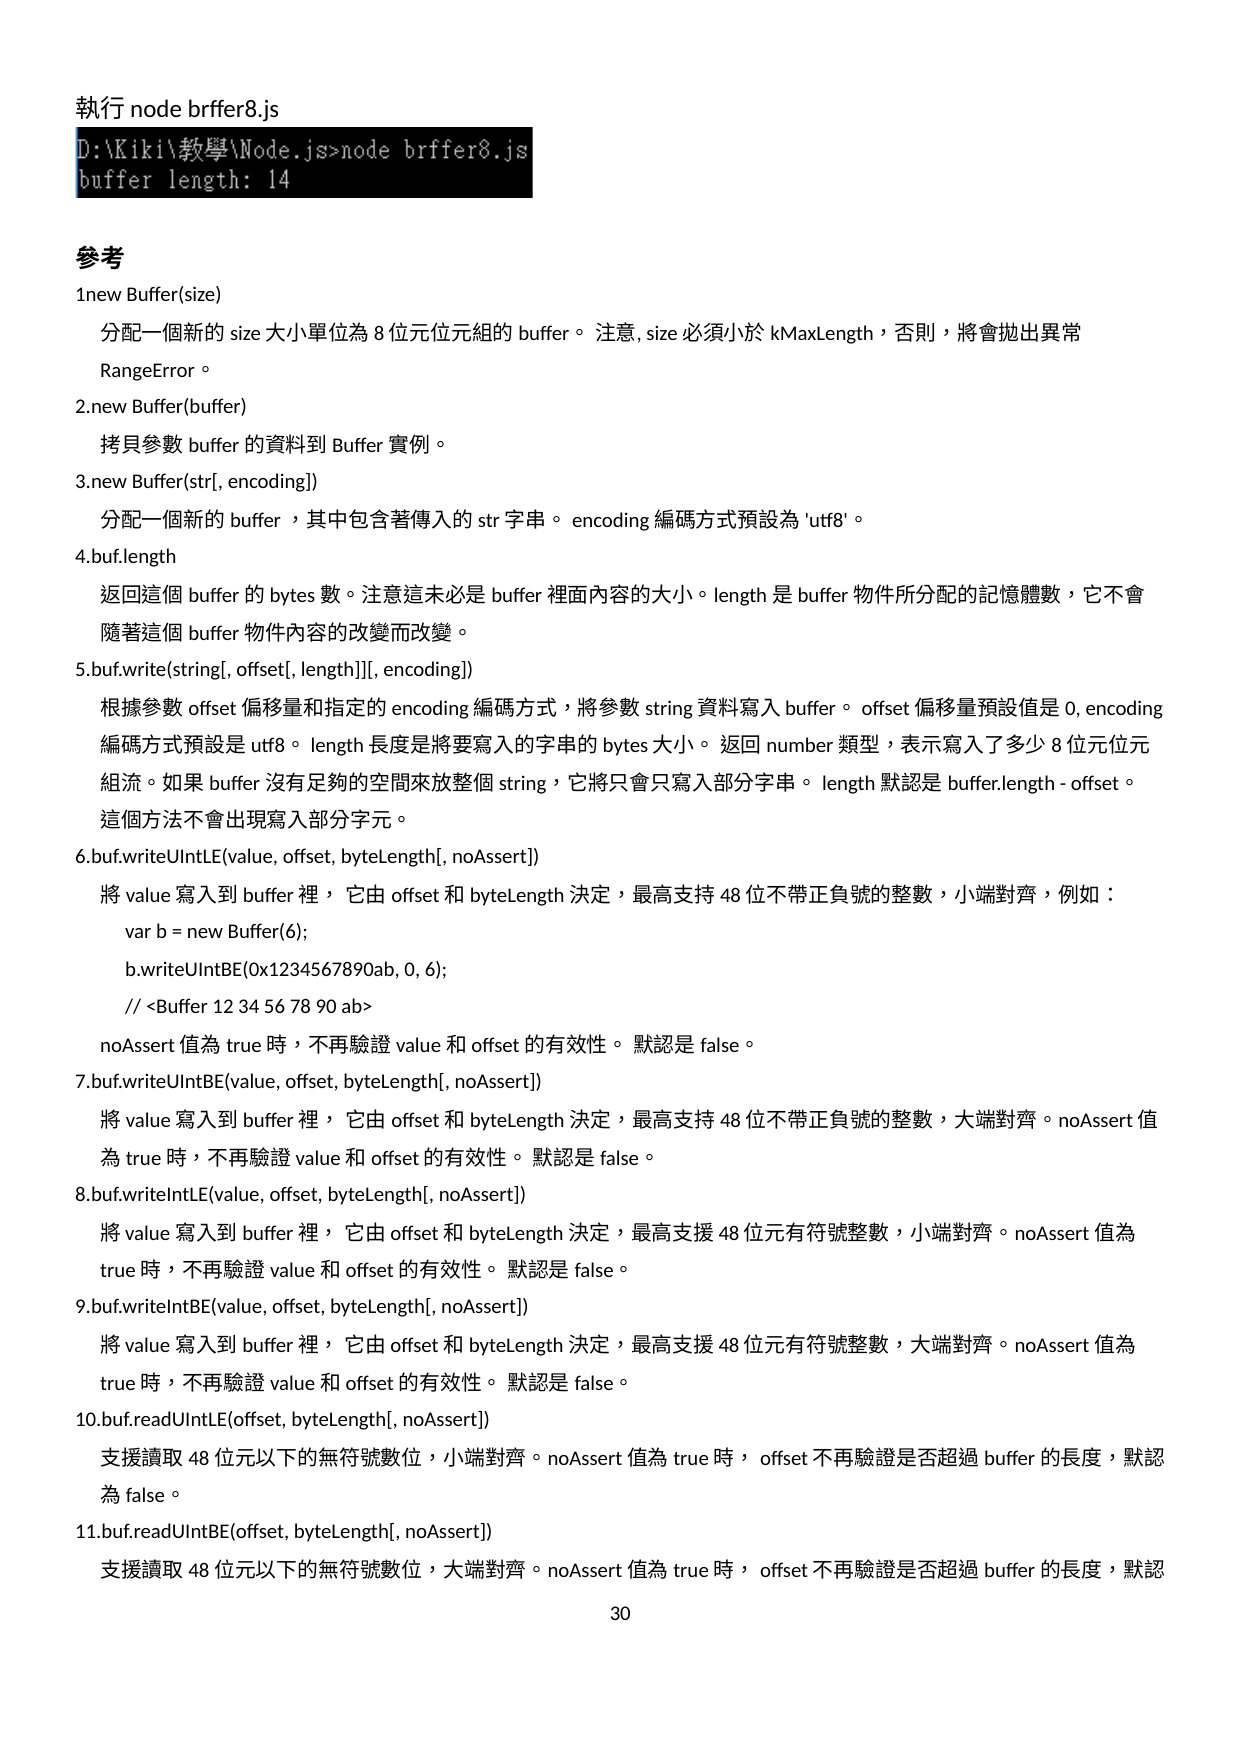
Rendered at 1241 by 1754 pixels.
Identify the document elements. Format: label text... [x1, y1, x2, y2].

text b.writeUIntBE(0x1234567890ab, 0, 6); [125, 950, 1165, 987]
text 6.buf.writeUIntLE(value, offset, byteLength[, noAssert]) [75, 837, 1165, 875]
text 2.new Buffer(buffer) [75, 387, 1165, 425]
text 1new Buffer(size) [75, 275, 1165, 312]
text 支援讀取 48 位元以下的無符號數位，小端對齊。noAssert 值為 true 時， offset 不再驗證是否超過 buffer 的長度，默認為 false。 [100, 1437, 1165, 1512]
text 根據參數 offset 偏移量和指定的 encoding 編碼方式，將參數 string 資料寫入buffer。 offset 偏移量預設值是 0, encoding 編碼方式預設是 utf8。 length 長度是將要寫入的字串的 bytes 大小。 返回 number 類型，表示寫入了多少 8 位元位元組流。如果 buffer 沒有足夠的空間來放整個 string，它將只會只寫入部分字串。 length 默認是 buffer.length - offset。 這個方法不會出現寫入部分字元。 [100, 687, 1165, 837]
text 3.new Buffer(str[, encoding]) [75, 462, 1165, 500]
text 分配一個新的 size 大小單位為8位元位元組的 buffer。 注意, size 必須小於 kMaxLength，否則，將會拋出異常 RangeError。 [100, 312, 1165, 387]
text 11.buf.readUIntBE(offset, byteLength[, noAssert]) [75, 1512, 1165, 1550]
text 返回這個 buffer 的 bytes 數。注意這未必是 buffer 裡面內容的大小。length 是 buffer 物件所分配的記憶體數，它不會隨著這個 buffer 物件內容的改變而改變。 [100, 575, 1165, 650]
text 執行node brffer8.js [75, 87, 1165, 125]
text 7.buf.writeUIntBE(value, offset, byteLength[, noAssert]) [75, 1062, 1165, 1100]
text 9.buf.writeIntBE(value, offset, byteLength[, noAssert]) [75, 1287, 1165, 1325]
text 8.buf.writeIntLE(value, offset, byteLength[, noAssert]) [75, 1175, 1165, 1212]
text 將 value 寫入到 buffer 裡， 它由 offset 和 byteLength 決定，最高支持 48 位不帶正負號的整數，大端對齊。noAssert 值為 true 時，不再驗證 value 和 offset 的有效性。 默認是 false。 [100, 1100, 1165, 1175]
text 5.buf.write(string[, offset[, length]][, encoding]) [75, 650, 1165, 687]
text 將value 寫入到 buffer 裡， 它由offset 和 byteLength 決定，最高支援48位元有符號整數，小端對齊。noAssert 值為 true 時，不再驗證 value 和 offset 的有效性。 默認是 false。 [100, 1212, 1165, 1287]
text var b = new Buffer(6); [125, 912, 1165, 950]
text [100, 1550, 1165, 1587]
text 參考 [75, 237, 1165, 275]
text noAssert 值為 true 時，不再驗證 value 和 offset 的有效性。 默認是 false。 [100, 1025, 1165, 1062]
text 將 value 寫入到 buffer 裡， 它由 offset 和 byteLength 決定，最高支持 48 位不帶正負號的整數，小端對齊，例如： [100, 875, 1165, 912]
text 4.buf.length [75, 537, 1165, 575]
text 10.buf.readUIntLE(offset, byteLength[, noAssert]) [75, 1400, 1165, 1437]
picture [75, 127, 533, 198]
text 將value 寫入到 buffer 裡， 它由offset 和 byteLength 決定，最高支援48位元有符號整數，大端對齊。noAssert 值為 true 時，不再驗證 value 和 offset 的有效性。 默認是 false。 [100, 1325, 1165, 1400]
text // <Buffer 12 34 56 78 90 ab> [125, 987, 1165, 1025]
text 拷貝參數 buffer 的資料到 Buffer 實例。 [100, 425, 1165, 462]
text 分配一個新的 buffer ，其中包含著傳入的 str 字串。 encoding 編碼方式預設為 'utf8'。 [100, 500, 1165, 537]
